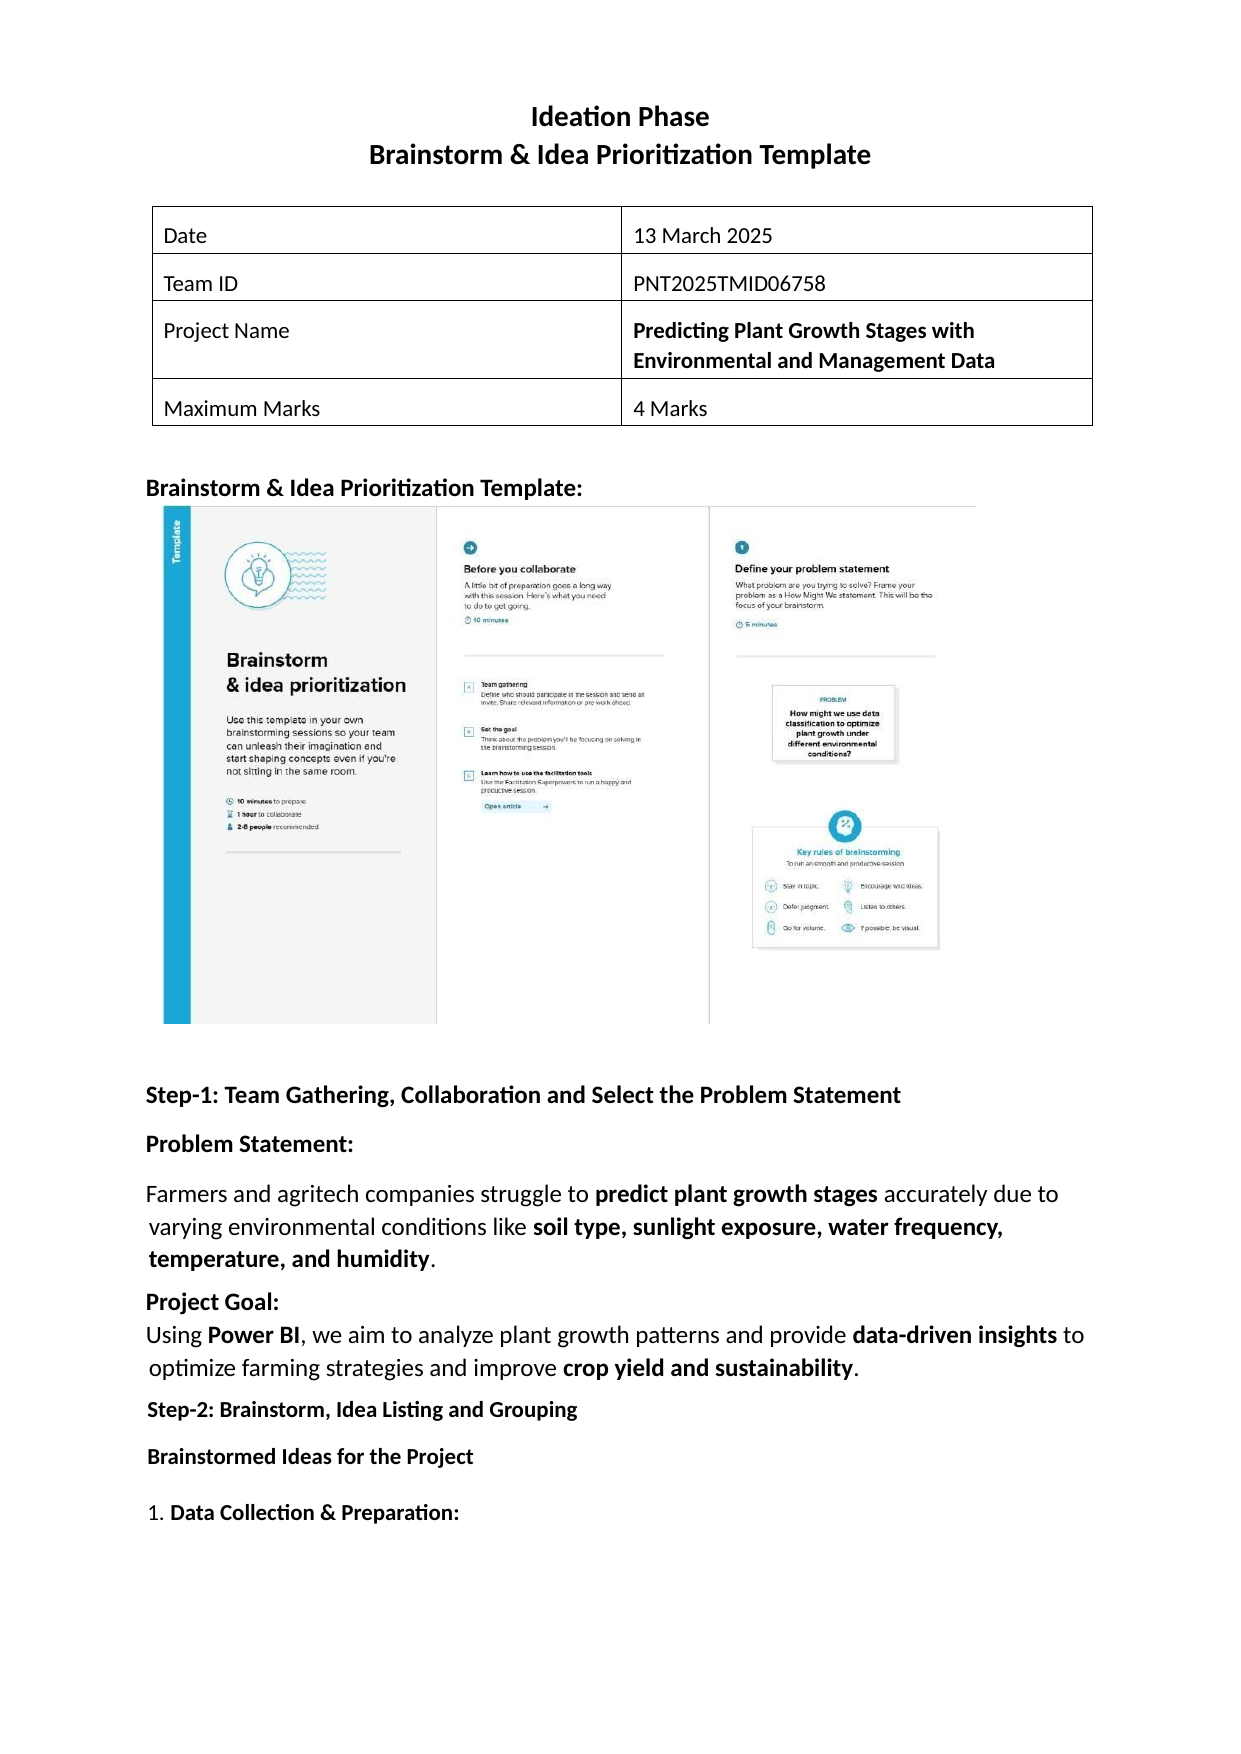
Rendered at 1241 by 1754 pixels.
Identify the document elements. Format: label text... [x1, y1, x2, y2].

table_header 13 March 2025 [622, 207, 1092, 253]
table_cell Predicting Plant Growth Stages with Environmental and Management Data [622, 301, 1092, 378]
text Problem Statement: [146, 1128, 1122, 1159]
text Brainstorm & Idea Prioritization Template [147, 136, 1093, 172]
text Step-1: Team Gathering, Collaboration and Select the Problem Statement [146, 1079, 1122, 1109]
text Project Goal: [146, 1287, 1122, 1317]
table_cell PNT2025TMID06758 [622, 254, 1092, 300]
picture [161, 505, 977, 1024]
text Brainstorm & Idea Prioritization Template: [146, 472, 1122, 503]
text Farmers and agritech companies struggle to predict plant growth stages accurately due to varying environmental conditions like soil type, sunlight exposure, water frequency, temperature, and humidity. [146, 1178, 1122, 1274]
table_cell Project Name [153, 301, 621, 378]
table_cell Team ID [153, 254, 621, 300]
list Data Collection & Preparation: [147, 1498, 1122, 1526]
table_cell Maximum Marks [153, 379, 621, 425]
text Brainstormed Ideas for the Project [147, 1442, 1122, 1470]
text Ideation Phase [147, 98, 1093, 133]
text Using Power BI, we aim to analyze plant growth patterns and provide data-driven insights to optimize farming strategies and improve crop yield and sustainability. [146, 1319, 1122, 1383]
table_cell 4 Marks [622, 379, 1092, 425]
text Step-2: Brainstorm, Idea Listing and Grouping [147, 1395, 1122, 1423]
table_header Date [153, 207, 621, 253]
